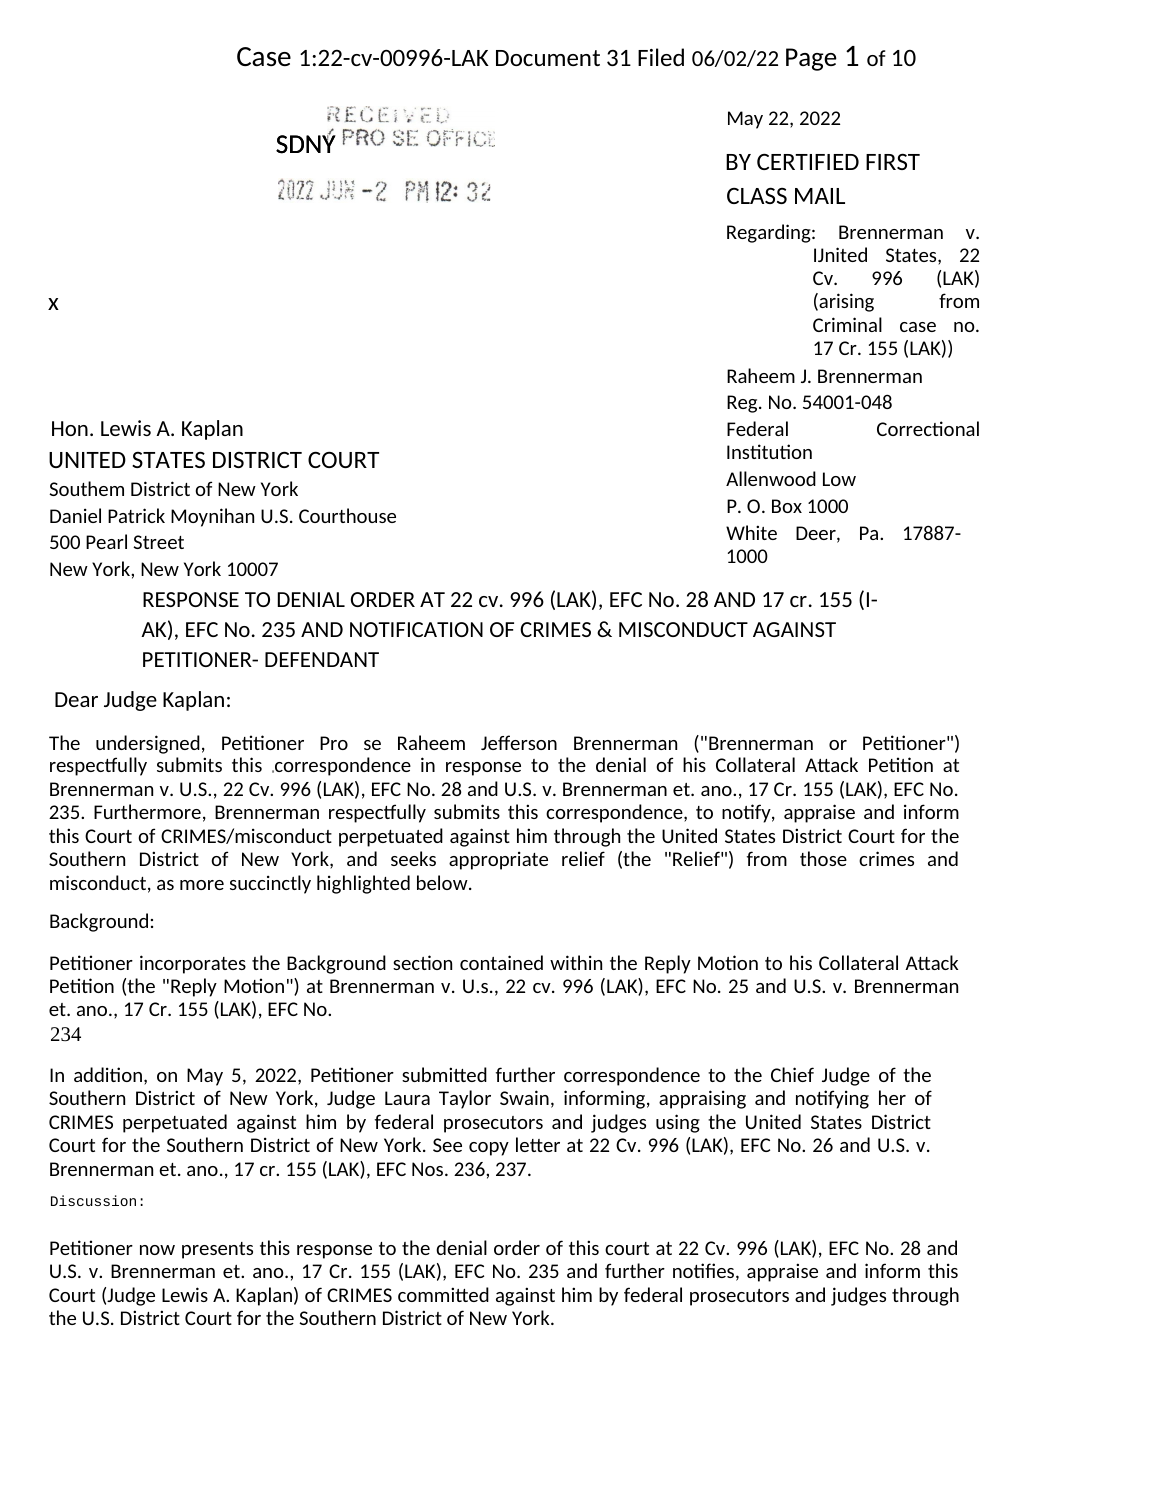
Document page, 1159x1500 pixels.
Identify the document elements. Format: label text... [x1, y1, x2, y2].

text Federal Correctional Institution [726, 418, 980, 465]
subtitle UNITED STATES DISTRICT COURT [48, 444, 540, 474]
text P. O. Box 1000 [726, 495, 961, 518]
text 234 [50, 1022, 980, 1046]
text The undersigned, Petitioner Pro se Raheem Jefferson Brennerman ("Brennerman or Petitioner") respectfully submits this correspondence in response to the denial of his Collateral Attack Petition at Brennerman v. U.S., 22 Cv. 996 (LAK), EFC No. 28 and U.S. v. Brennerman et. ano., 17 Cr. 155 (LAK), EFC No. 235. Furthermore, Brennerman respectfully submits this correspondence, to notify, appraise and inform this Court of CRIMES/misconduct perpetuated against him through the United States District Court for the Southern District of New York, and seeks appropriate relief (the "Relief") from those crimes and misconduct, as more succinctly highlighted below. [48, 731, 961, 895]
text Daniel Patrick Moynihan U.S. Courthouse [48, 504, 521, 528]
text White Deer, Pa. 17887-1000 [726, 522, 961, 568]
text In addition, on May 5, 2022, Petitioner submitted further correspondence to the Chief Judge of the Southern District of New York, Judge Laura Taylor Swain, informing, appraising and notifying her of CRIMES perpetuated against him by federal prosecutors and judges using the United States District Court for the Southern District of New York. See copy letter at 22 Cv. 996 (LAK), EFC No. 26 and U.S. v. Brennerman et. ano., 17 cr. 155 (LAK), EFC Nos. 236, 237. [48, 1064, 933, 1181]
text Hon. Lewis A. Kaplan [50, 414, 540, 442]
picture [327, 106, 495, 147]
text Reg. No. 54001-048 [726, 391, 961, 414]
text Southem District of New York [48, 478, 521, 501]
text RESPONSE TO DENIAL ORDER AT 22 cv. 996 (LAK), EFC No. 28 AND 17 cr. 155 (I-AK), EFC No. 235 AND NOTIFICATION OF CRIMES & MISCONDUCT AGAINST PETITIONER- DEFENDANT [141, 585, 909, 673]
text New York, New York 10007 [48, 558, 521, 581]
text x [48, 286, 540, 317]
text Discussion: [49, 1194, 980, 1211]
text Dear Judge Kaplan: [53, 686, 980, 713]
text Background: [48, 910, 961, 933]
text May 22, 2022 [726, 107, 961, 130]
text Petitioner incorporates the Background section contained within the Reply Motion to his Collateral Attack Petition (the "Reply Motion") at Brennerman v. U.s., 22 cv. 996 (LAK), EFC No. 25 and U.S. v. Brennerman et. ano., 17 Cr. 155 (LAK), EFC No. [48, 951, 961, 1022]
text Petitioner now presents this response to the denial order of this court at 22 Cv. 996 (LAK), EFC No. 28 and U.S. v. Brennerman et. ano., 17 Cr. 155 (LAK), EFC No. 235 and further notifies, appraise and inform this Court (Judge Lewis A. Kaplan) of CRIMES committed against him by federal prosecutors and judges through the U.S. District Court for the Southern District of New York. [48, 1237, 961, 1331]
text Regarding: Brennerman v. IJnited States, 22 Cv. 996 (LAK) (arising from Criminal case no. 17 Cr. 155 (LAK)) [726, 221, 980, 361]
subtitle BY CERTIFIED FIRST CLASS MAIL [725, 146, 980, 210]
picture [278, 178, 491, 203]
text Allenwood Low [726, 468, 961, 492]
text Raheem J. Brennerman [726, 364, 961, 388]
text 500 Pearl Street [48, 531, 521, 554]
